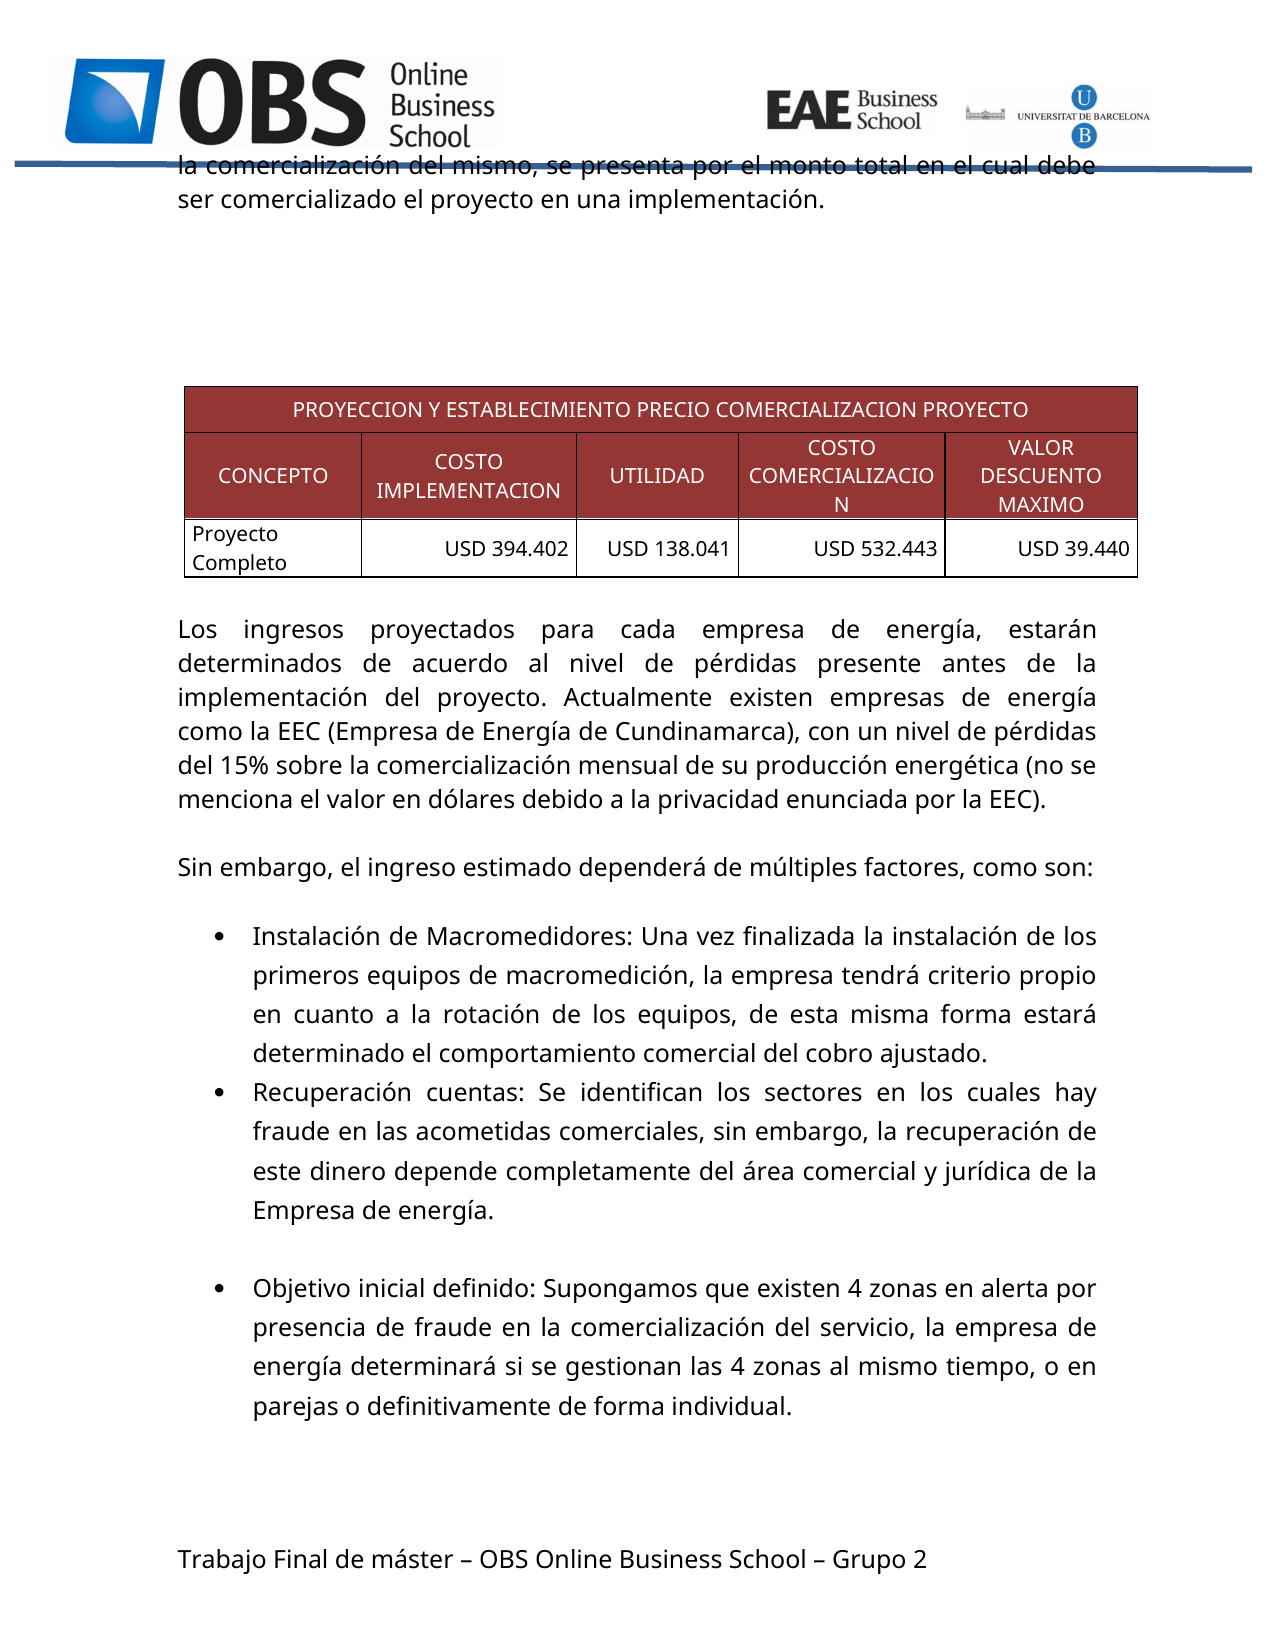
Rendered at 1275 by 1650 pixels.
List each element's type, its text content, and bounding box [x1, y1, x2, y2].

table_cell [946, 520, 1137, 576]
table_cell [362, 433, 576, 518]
list Instalación de Macromedidores: Una vez finalizada la instalación de los primeros equipos de macromedición, la empresa tendrá criterio propio en cuanto a la rotación de los equipos, de esta misma forma estará determinado el comportamiento comercial del cobro ajustado. [215, 918, 1098, 1070]
text Los ingresos proyectados para cada empresa de energía, estarán determinados de acuerdo al nivel de pérdidas presente antes de la implementación del proyecto. Actualmente existen empresas de energía como la EEC (Empresa de Energía de Cundinamarca), con un nivel de pérdidas del 15% sobre la comercialización mensual de su producción energética (no se menciona el valor en dólares debido a la privacidad enunciada por la EEC). [177, 612, 1098, 816]
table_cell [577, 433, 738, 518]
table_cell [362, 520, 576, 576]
picture [52, 56, 503, 149]
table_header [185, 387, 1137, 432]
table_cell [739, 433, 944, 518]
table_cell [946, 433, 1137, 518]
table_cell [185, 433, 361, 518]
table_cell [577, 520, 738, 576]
list Recuperación cuentas: Se identifican los sectores en los cuales hay fraude en las acometidas comerciales, sin embargo, la recuperación de este dinero depende completamente del área comercial y jurídica de la Empresa de energía. [215, 1075, 1098, 1226]
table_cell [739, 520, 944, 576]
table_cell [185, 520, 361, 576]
text Sin embargo, el ingreso estimado dependerá de múltiples factores, como son: [177, 850, 1098, 884]
picture [764, 87, 938, 133]
list Objetivo inicial definido: Supongamos que existen 4 zonas en alerta por presencia de fraude en la comercialización del servicio, la empresa de energía determinará si se gestionan las 4 zonas al mismo tiempo, o en parejas o definitivamente de forma individual. [215, 1271, 1098, 1422]
picture [964, 83, 1153, 151]
